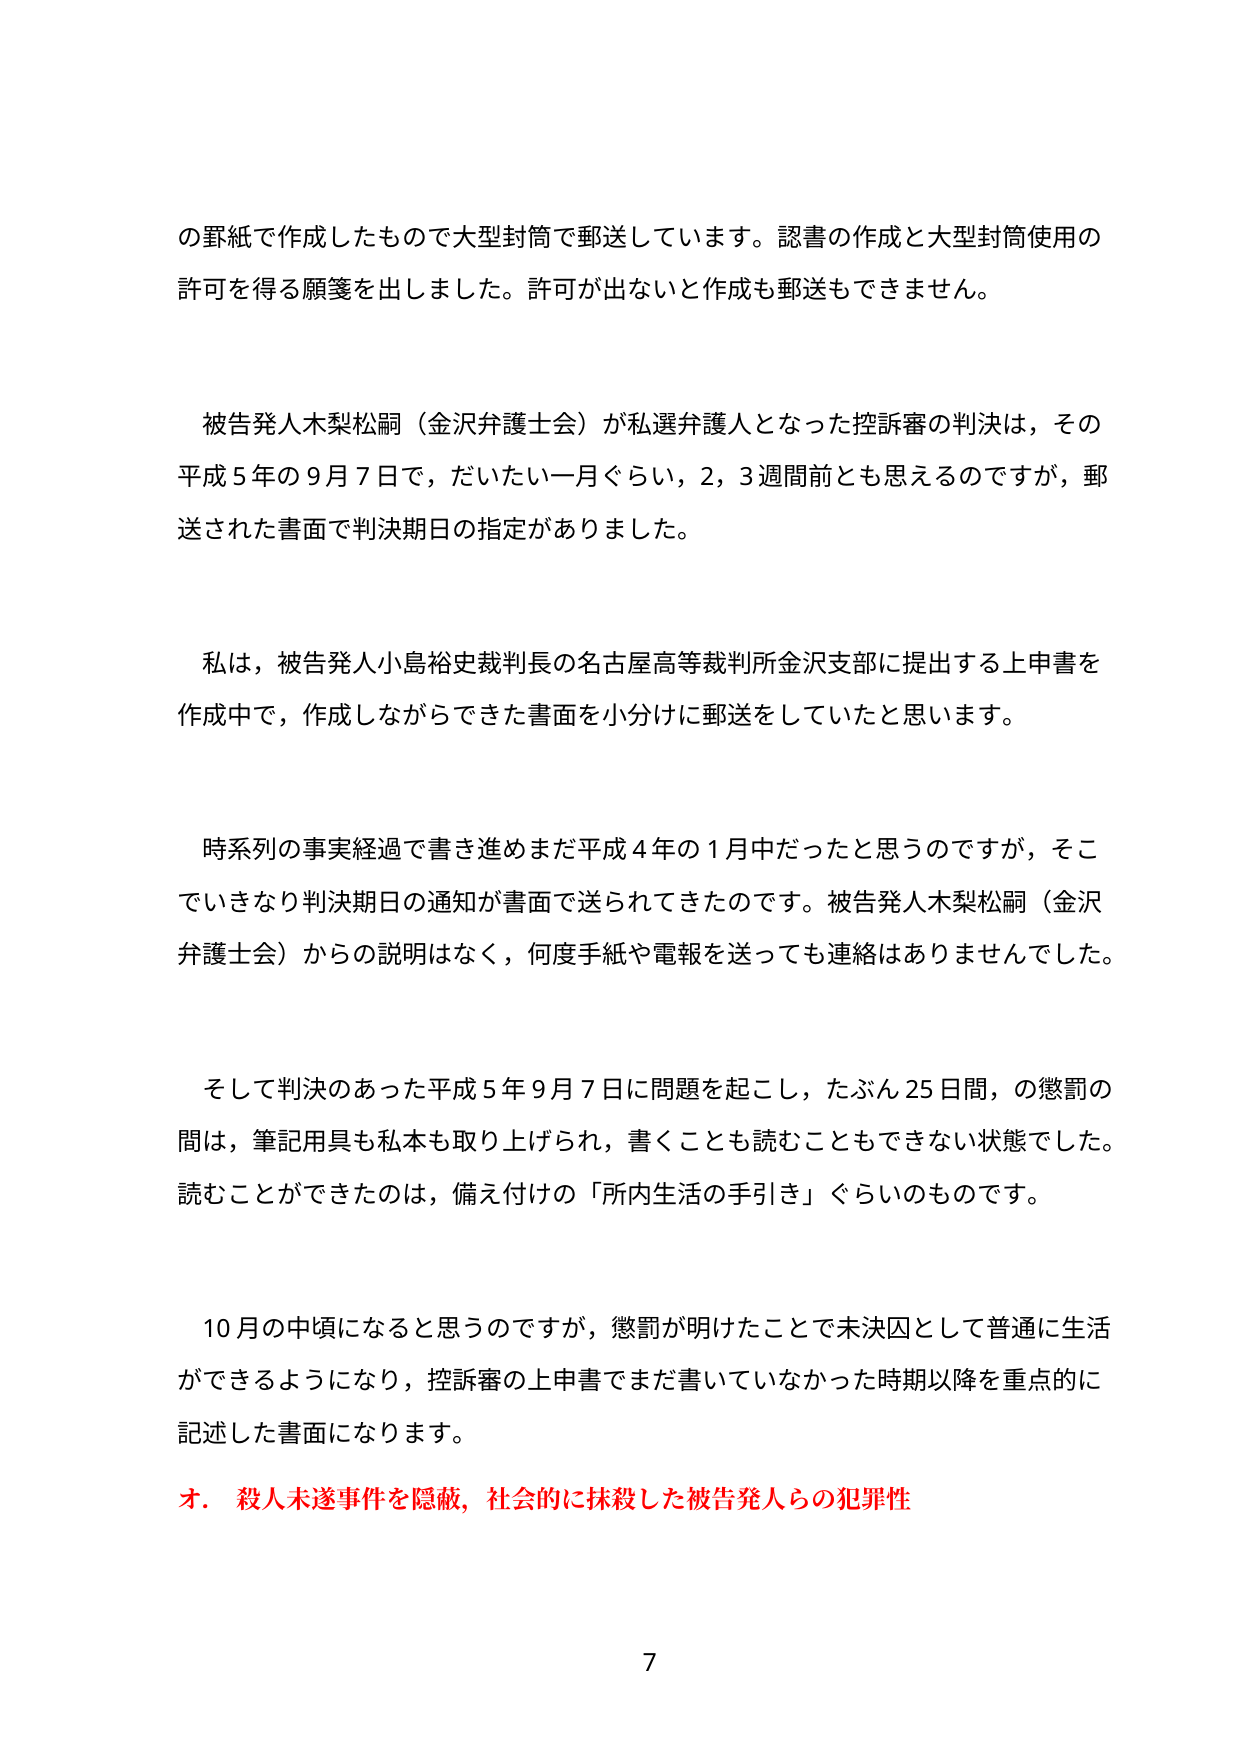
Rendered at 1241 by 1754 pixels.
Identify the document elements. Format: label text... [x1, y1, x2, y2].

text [177, 209, 1122, 314]
subtitle 殺人未遂事件を隠蔽，社会的に抹殺した被告発人らの犯罪性 [177, 1472, 1122, 1525]
text そして判決のあった平成5年9月7日に問題を起こし，たぶん25日間，の懲罰の間は，筆記用具も私本も取り上げられ，書くことも読むこともできない状態でした。読むことができたのは，備え付けの「所内生活の手引き」ぐらいのものです。 [177, 1061, 1122, 1218]
text 時系列の事実経過で書き進めまだ平成4年の1月中だったと思うのですが，そこでいきなり判決期日の通知が書面で送られてきたのです。被告発人木梨松嗣（金沢弁護士会）からの説明はなく，何度手紙や電報を送っても連絡はありませんでした。 [177, 822, 1122, 979]
text 私は，被告発人小島裕史裁判長の名古屋高等裁判所金沢支部に提出する上申書を作成中で，作成しながらできた書面を小分けに郵送をしていたと思います。 [177, 635, 1122, 740]
text 10月の中頃になると思うのですが，懲罰が明けたことで未決囚として普通に生活ができるようになり，控訴審の上申書でまだ書いていなかった時期以降を重点的に記述した書面になります。 [177, 1300, 1122, 1458]
text 被告発人木梨松嗣（金沢弁護士会）が私選弁護人となった控訴審の判決は，その平成5年の9月7日で，だいたい一月ぐらい，2，3週間前とも思えるのですが，郵送された書面で判決期日の指定がありました。 [177, 396, 1122, 553]
